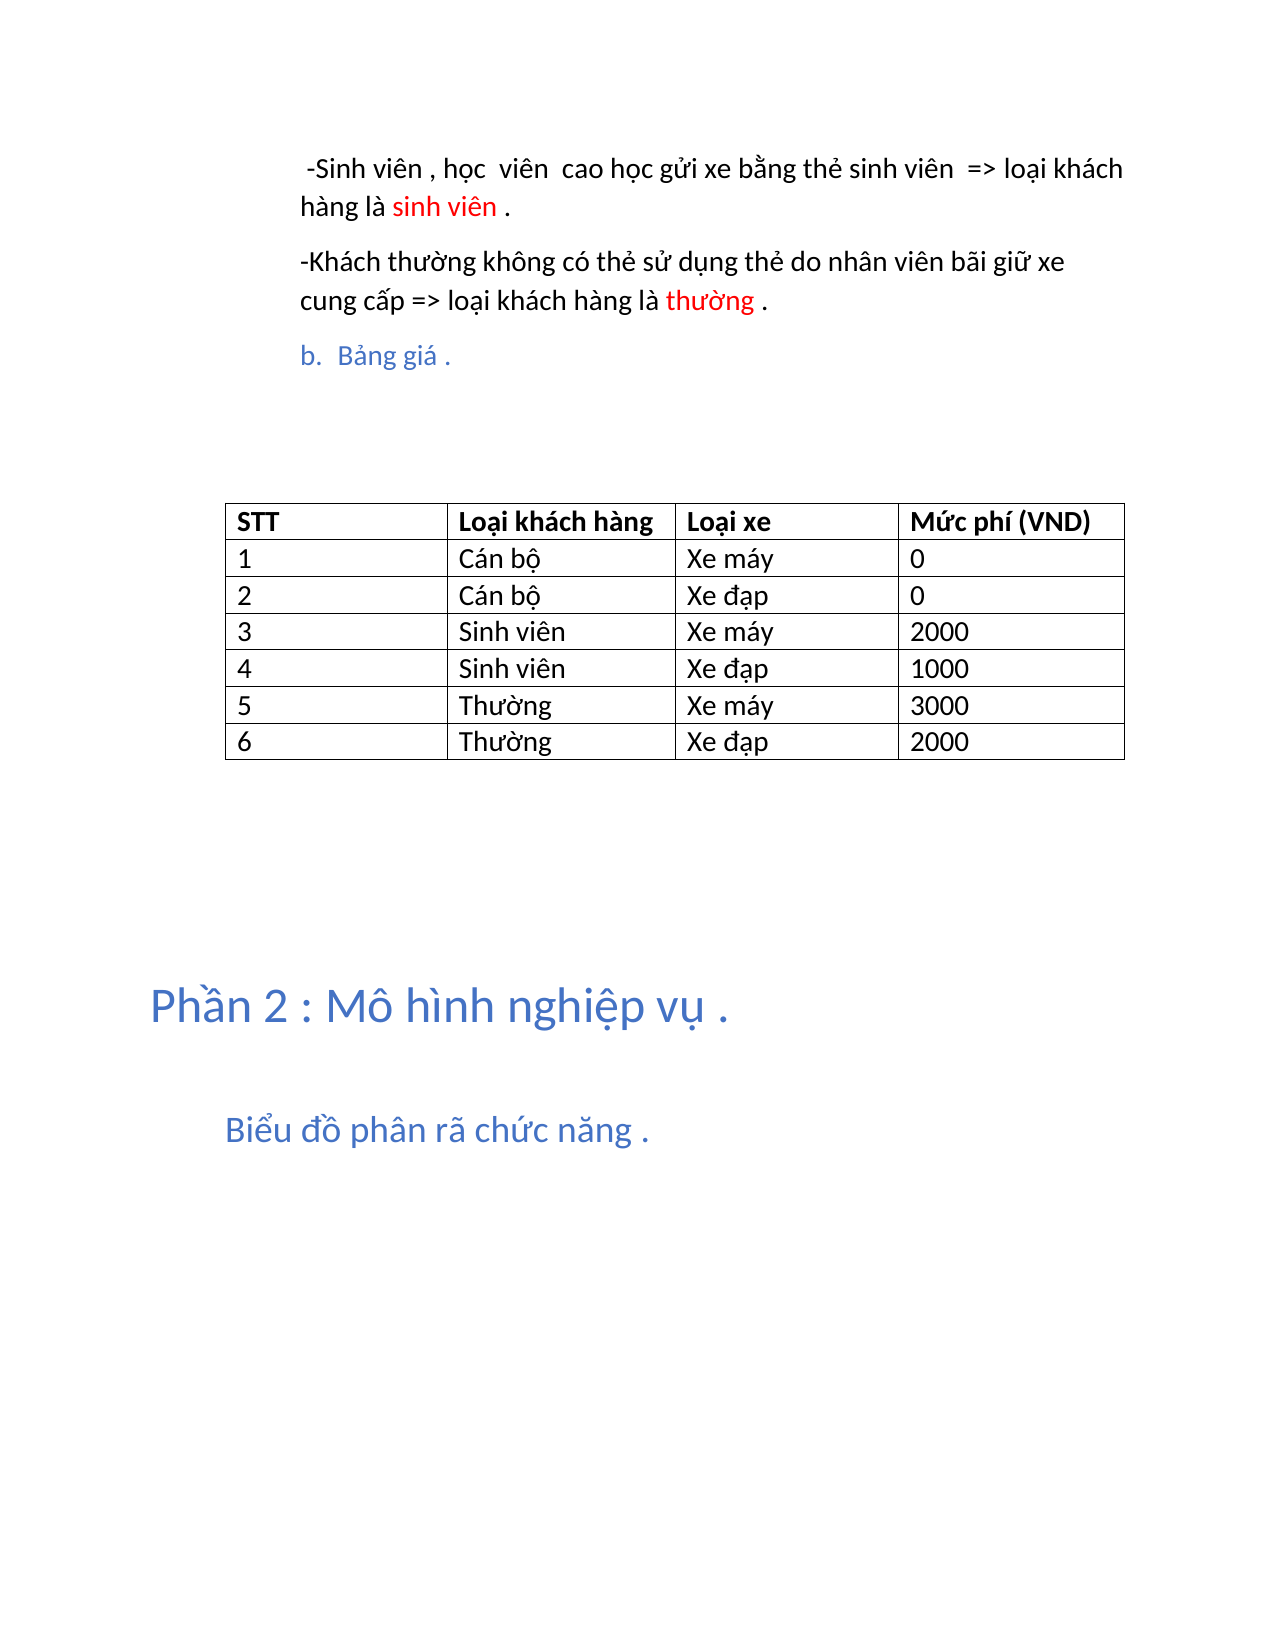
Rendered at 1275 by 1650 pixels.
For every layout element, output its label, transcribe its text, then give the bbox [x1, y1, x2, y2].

table_cell 2000 [899, 614, 1124, 649]
table_cell Xe máy [676, 540, 898, 576]
table_cell Cán bộ [448, 540, 675, 576]
subtitle Phần 2 : Mô hình nghiệp vụ . [150, 974, 1125, 1035]
table_cell Xe đạp [676, 724, 898, 759]
table_cell Thường [448, 724, 675, 759]
table_cell 0 [899, 540, 1124, 576]
text -Khách thường không có thẻ sử dụng thẻ do nhân viên bãi giữ xe cung cấp => loại khách hàng là thường . [300, 243, 1125, 318]
table_header Loại khách hàng [448, 504, 675, 539]
table_cell 3 [226, 614, 447, 649]
table_cell 4 [226, 650, 447, 686]
table_cell Sinh viên [448, 614, 675, 649]
table_cell Xe máy [676, 687, 898, 722]
table_cell Xe đạp [676, 577, 898, 612]
table_cell Thường [448, 687, 675, 722]
table_cell 5 [226, 687, 447, 722]
text -Sinh viên , học viên cao học gửi xe bằng thẻ sinh viên => loại khách hàng là sinh viên . [300, 150, 1125, 224]
table_cell 0 [899, 577, 1124, 612]
table_cell 2000 [899, 724, 1124, 759]
table_header Mức phí (VND) [899, 504, 1124, 539]
table_header STT [226, 504, 447, 539]
table_cell Sinh viên [448, 650, 675, 686]
text Biểu đồ phân rã chức năng . [150, 1106, 1125, 1151]
table_cell Cán bộ [448, 577, 675, 612]
table_cell 1000 [899, 650, 1124, 686]
table_cell 6 [226, 724, 447, 759]
table_cell Xe đạp [676, 650, 898, 686]
table_header Loại xe [676, 504, 898, 539]
table_cell Xe máy [676, 614, 898, 649]
table_cell 3000 [899, 687, 1124, 722]
list Bảng giá . [300, 337, 1125, 373]
table_cell 2 [226, 577, 447, 612]
table_cell 1 [226, 540, 447, 576]
